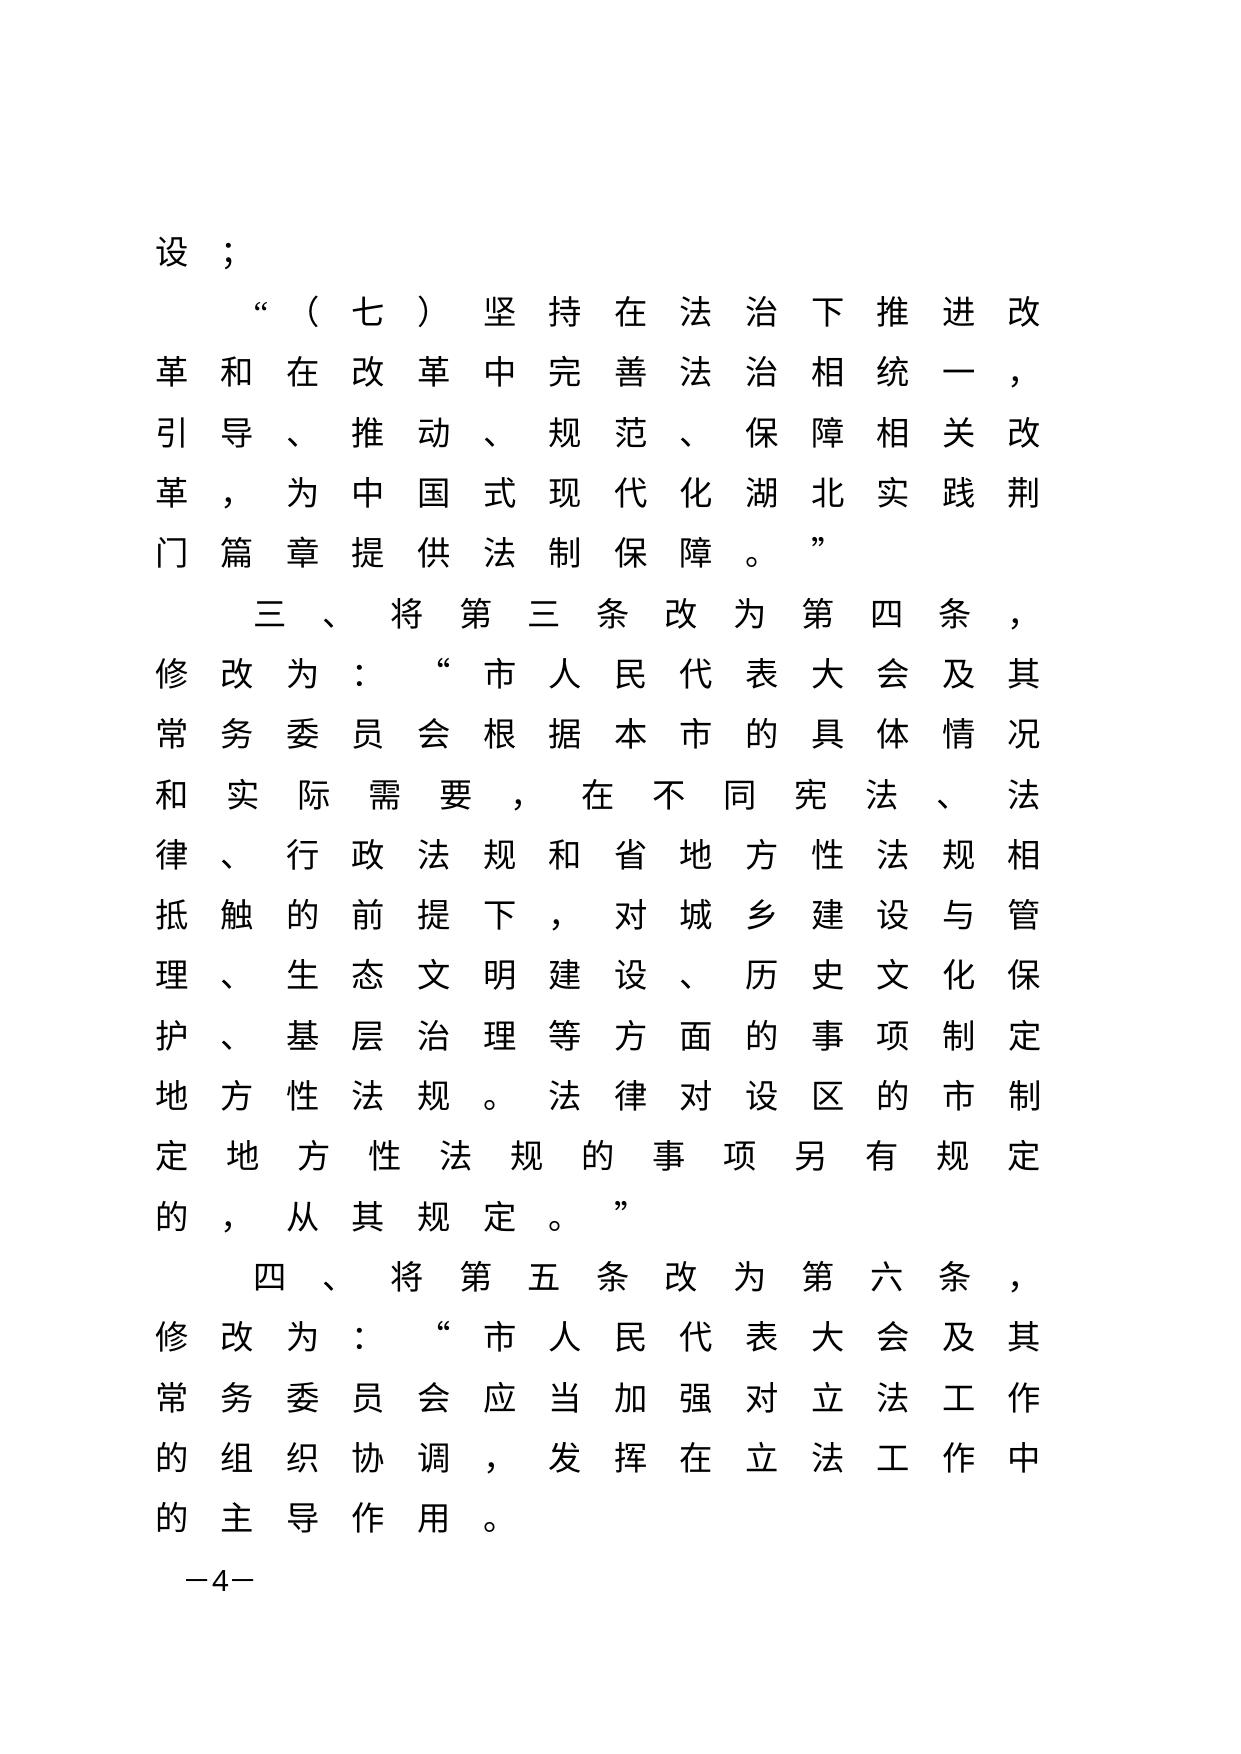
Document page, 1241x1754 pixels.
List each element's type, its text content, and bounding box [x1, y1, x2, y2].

list 三、将第三条改为第四条，修改为：“市人民代表大会及其常务委员会根据本市的具体情况和实际需要，在不同宪法、法律、行政法规和省地方性法规相抵触的前提下，对城乡建设与管理、生态文明建设、历史文化保护、基层治理等方面的事项制定地方性法规。法律对设区的市制定地方性法规的事项另有规定的，从其规定。” [155, 581, 1073, 1245]
list 四、将第五条改为第六条，修改为：“市人民代表大会及其常务委员会应当加强对立法工作的组织协调，发挥在立法工作中的主导作用。 [155, 1245, 1073, 1546]
list “（六）倡导和弘扬社会主义核心价值观，坚持法治和德治相结合，铸牢中华民族共同体意识，推动社会主义精神文明建设； [155, 219, 1073, 280]
list “（七）坚持在法治下推进改革和在改革中完善法治相统一，引导、推动、规范、保障相关改革，为中国式现代化湖北实践荆门篇章提供法制保障。” [155, 280, 1073, 581]
